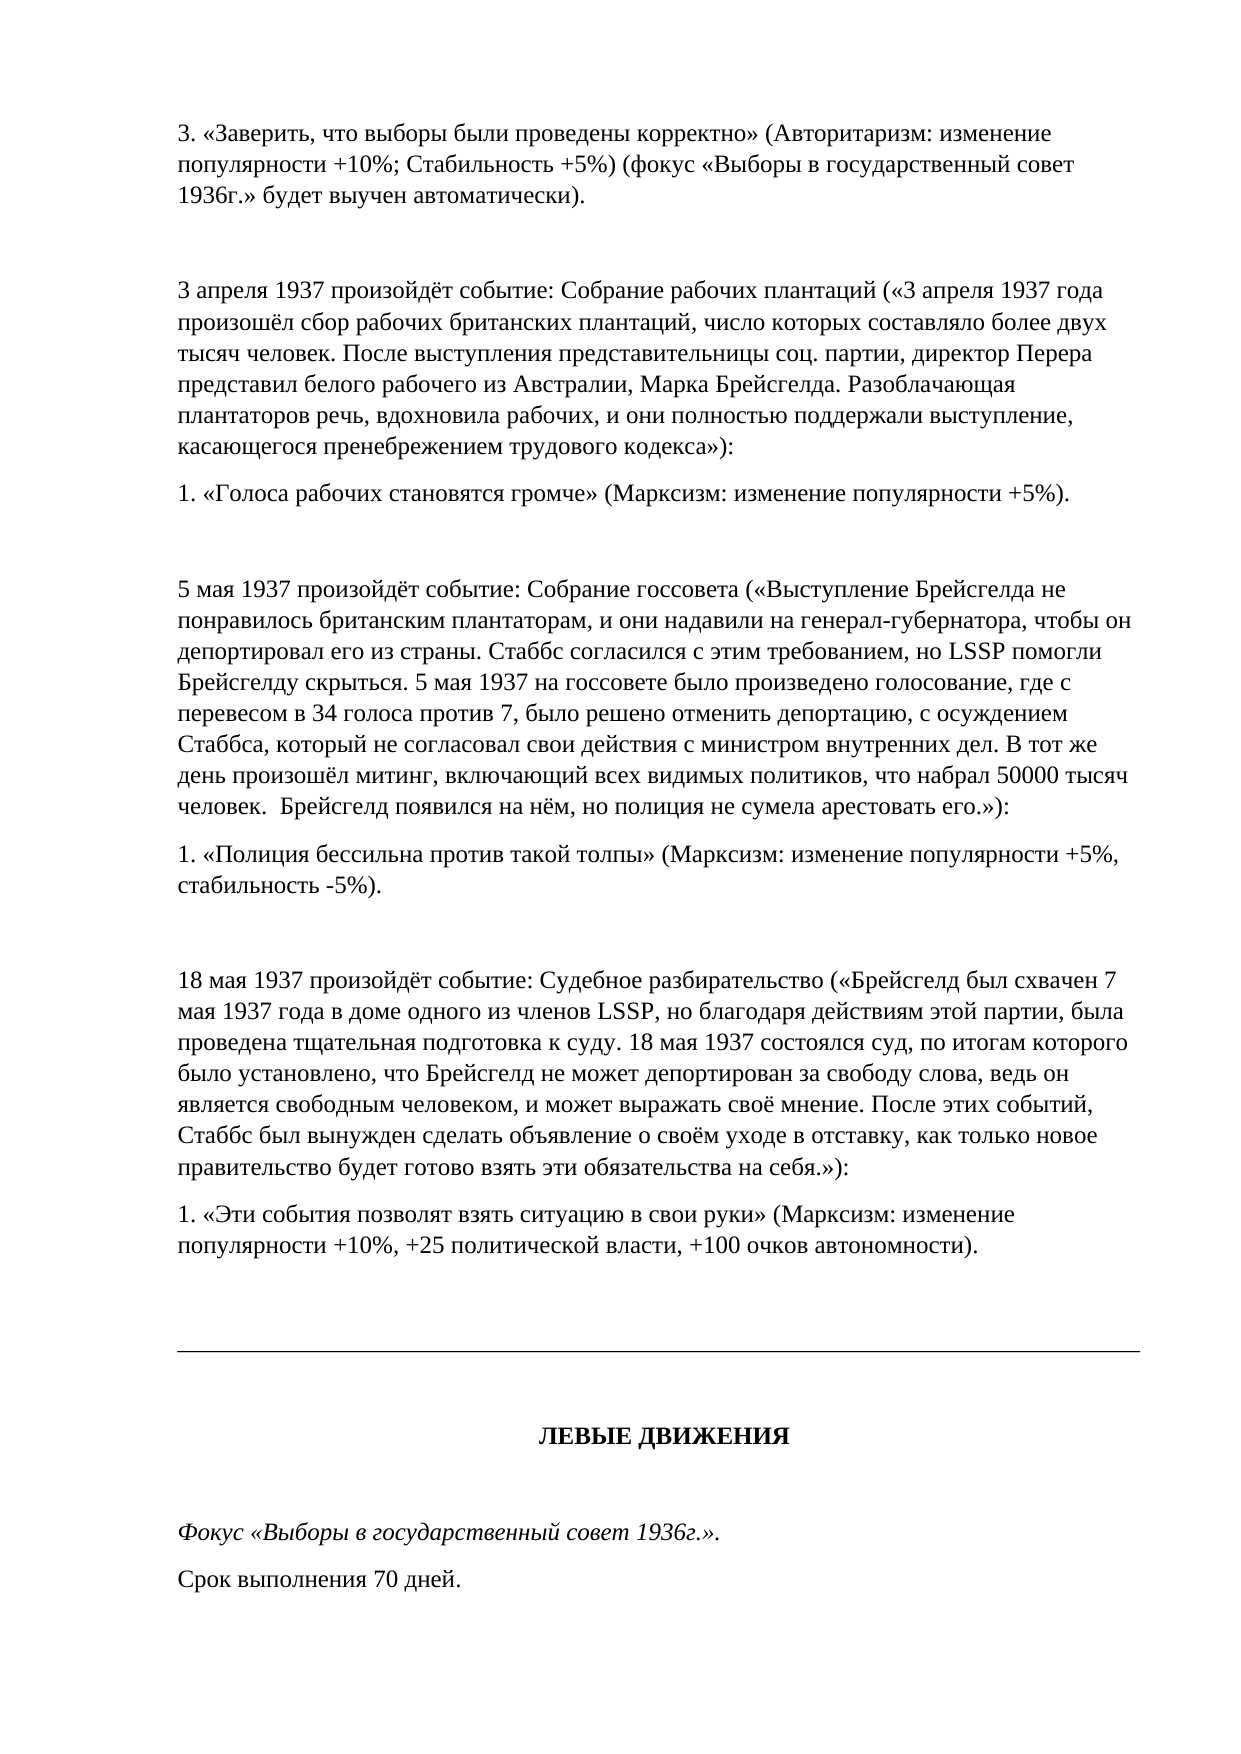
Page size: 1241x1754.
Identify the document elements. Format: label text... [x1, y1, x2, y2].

text Фокус «Выборы в государственный совет 1936г.». [177, 1517, 1152, 1545]
text _____________________________________________________________________________ [177, 1326, 1152, 1354]
text ЛЕВЫЕ ДВИЖЕНИЯ [177, 1421, 1152, 1450]
text 5 мая 1937 произойдёт событие: Собрание госсовета («Выступление Брейсгелда не понравилось британским плантаторам, и они надавили на генерал-губернатора, чтобы он депортировал его из страны. Стаббс согласился с этим требованием, но LSSP помогли Брейсгелду скрыться. 5 мая 1937 на госсовете было произведено голосование, где с перевесом в 34 голоса против 7, было решено отменить депортацию, с осуждением Стаббса, который не согласовал свои действия с министром внутренних дел. В тот же день произошёл митинг, включающий всех видимых политиков, что набрал 50000 тысяч человек. Брейсгелд появился на нём, но полиция не сумела арестовать его.»): [177, 574, 1152, 820]
text 18 мая 1937 произойдёт событие: Судебное разбирательство («Брейсгелд был схвачен 7 мая 1937 года в доме одного из членов LSSP, но благодаря действиям этой партии, была проведена тщательная подготовка к суду. 18 мая 1937 состоялся суд, по итогам которого было установлено, что Брейсгелд не может депортирован за свободу слова, ведь он является свободным человеком, и может выражать своё мнение. После этих событий, Стаббс был вынужден сделать объявление о своём уходе в отставку, как только новое правительство будет готово взять эти обязательства на себя.»): [177, 965, 1152, 1180]
text 1. «Голоса рабочих становятся громче» (Марксизм: изменение популярности +5%). [177, 478, 1152, 507]
text 1. «Полиция бессильна против такой толпы» (Марксизм: изменение популярности +5%, стабильность -5%). [177, 839, 1152, 899]
text 3 апреля 1937 произойдёт событие: Собрание рабочих плантаций («3 апреля 1937 года произошёл сбор рабочих британских плантаций, число которых составляло более двух тысяч человек. После выступления представительницы соц. партии, директор Перера представил белого рабочего из Австралии, Марка Брейсгелда. Разоблачающая плантаторов речь, вдохновила рабочих, и они полностью поддержали выступление, касающегося пренебрежением трудового кодекса»): [177, 276, 1152, 459]
text 1. «Эти события позволят взять ситуацию в свои руки» (Марксизм: изменение популярности +10%, +25 политической власти, +100 очков автономности). [177, 1199, 1152, 1259]
text Срок выполнения 70 дней. [177, 1564, 1152, 1593]
text 3. «Заверить, что выборы были проведены корректно» (Авторитаризм: изменение популярности +10%; Стабильность +5%) (фокус «Выборы в государственный совет 1936г.» будет выучен автоматически). [177, 118, 1152, 209]
